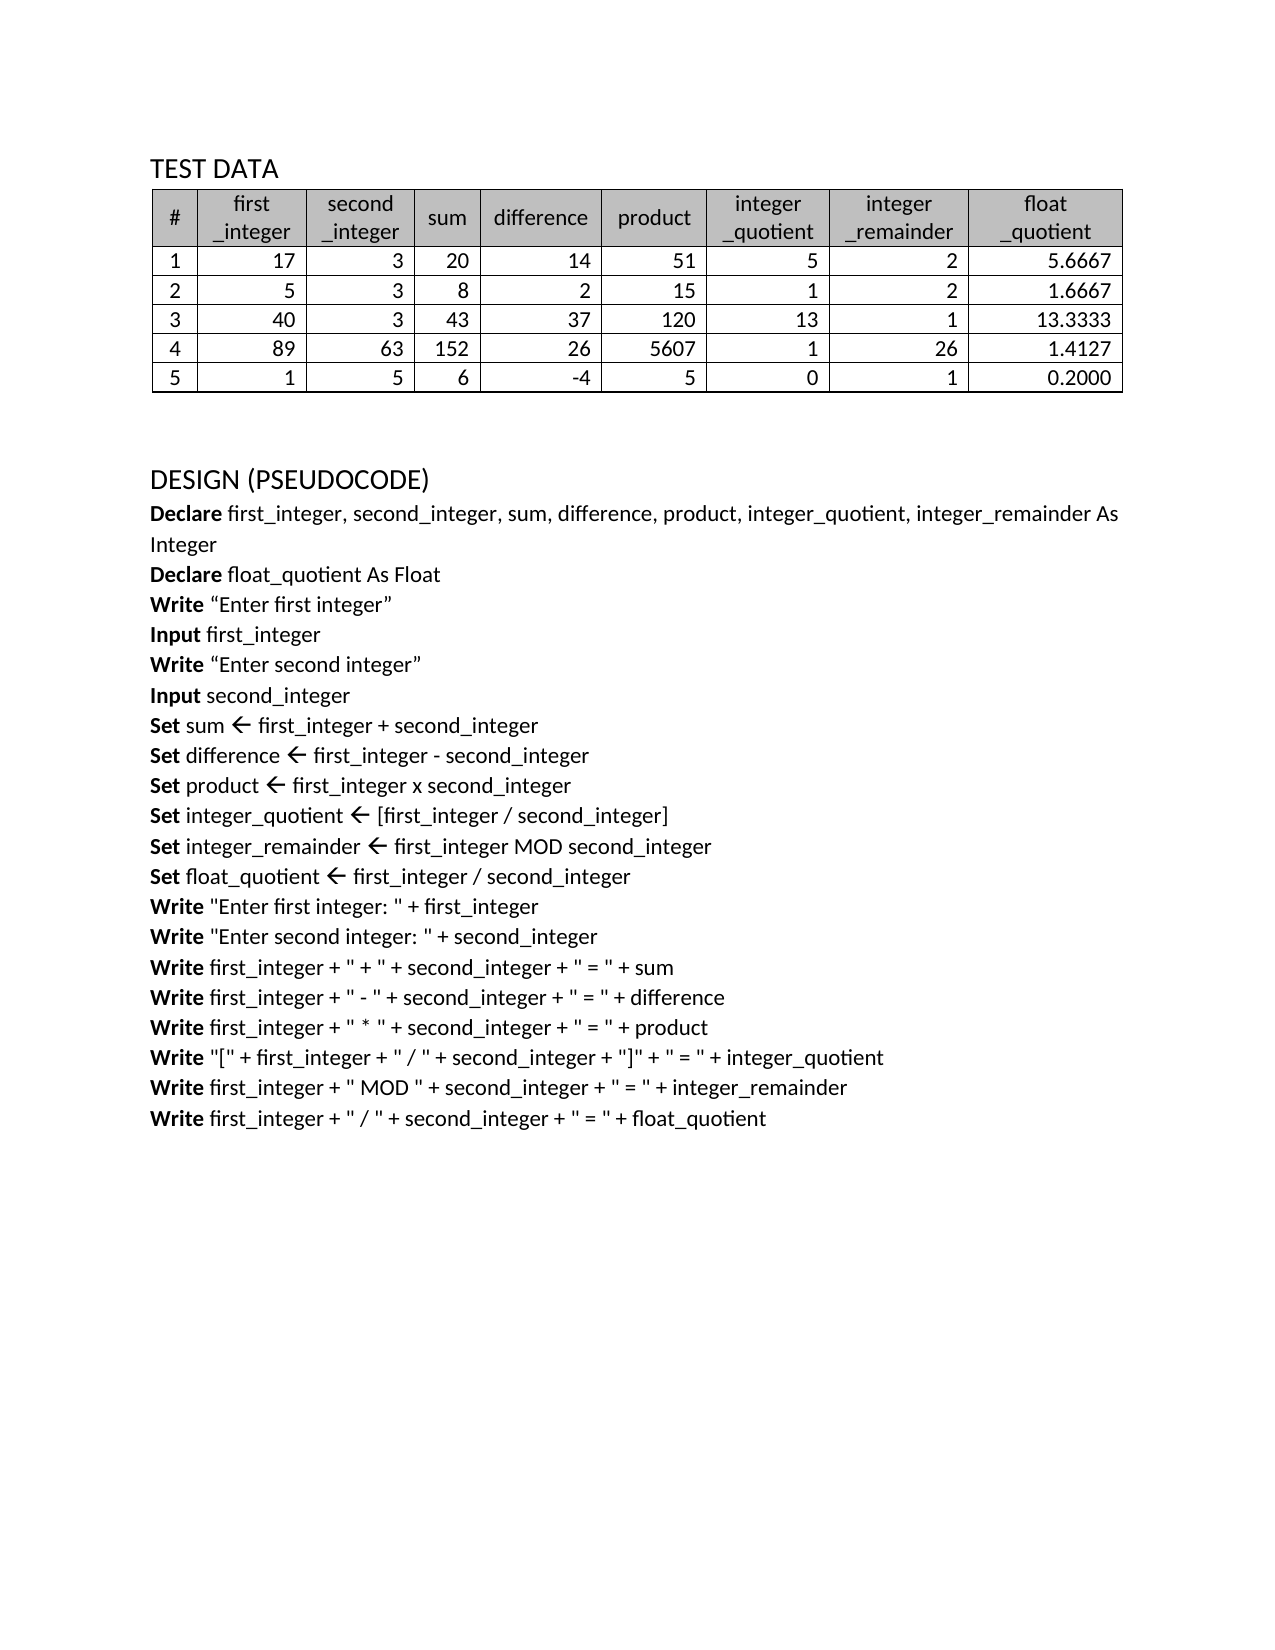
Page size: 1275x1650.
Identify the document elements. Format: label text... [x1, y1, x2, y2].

table_header integer _quotient [707, 190, 829, 246]
text Input second_integer [150, 681, 1125, 709]
text Declare first_integer, second_integer, sum, difference, product, integer_quotient, integer_remainder As Integer [150, 499, 1125, 558]
table_cell 5 [707, 247, 829, 275]
table_cell 17 [198, 247, 306, 275]
table_cell 13.3333 [969, 305, 1122, 333]
table_cell 0 [707, 363, 829, 391]
text Write "Enter first integer: " + first_integer [150, 892, 1125, 920]
table_cell 5 [153, 363, 197, 391]
text Write first_integer + " * " + second_integer + " = " + product [150, 1013, 1125, 1041]
text Write “Enter first integer” [150, 590, 1125, 618]
table_cell 3 [153, 305, 197, 333]
table_cell 40 [198, 305, 306, 333]
table_cell 1.4127 [969, 334, 1122, 362]
table_cell 3 [307, 276, 414, 304]
table_header second _integer [307, 190, 414, 246]
table_cell 14 [481, 247, 601, 275]
table_header float _quotient [969, 190, 1122, 246]
table_header first _integer [198, 190, 306, 246]
table_cell 26 [481, 334, 601, 362]
table_cell 20 [415, 247, 480, 275]
table_cell 2 [830, 247, 968, 275]
text Write first_integer + " - " + second_integer + " = " + difference [150, 983, 1125, 1011]
table_header product [602, 190, 706, 246]
text Set product first_integer x second_integer [150, 771, 1125, 799]
table_cell 5607 [602, 334, 706, 362]
text Set float_quotient first_integer / second_integer [150, 862, 1125, 890]
table_cell 2 [481, 276, 601, 304]
table_header # [153, 190, 197, 246]
table_cell 1 [830, 305, 968, 333]
text Input first_integer [150, 620, 1125, 648]
table_cell 51 [602, 247, 706, 275]
text Write first_integer + " / " + second_integer + " = " + float_quotient [150, 1104, 1125, 1132]
table_cell 2 [830, 276, 968, 304]
text Write “Enter second integer” [150, 651, 1125, 679]
text Set difference first_integer - second_integer [150, 741, 1125, 769]
text Write "[" + first_integer + " / " + second_integer + "]" + " = " + integer_quotient Write first_integer + " MOD " + second_integer + " = " + integer_remainder [150, 1043, 1125, 1102]
table_cell 5 [602, 363, 706, 391]
table_cell 43 [415, 305, 480, 333]
table_cell 0.2000 [969, 363, 1122, 391]
table_cell 2 [153, 276, 197, 304]
text Set integer_quotient [first_integer / second_integer] [150, 802, 1125, 830]
table_cell 6 [415, 363, 480, 391]
text Set integer_remainder first_integer MOD second_integer [150, 832, 1125, 860]
table_cell 4 [153, 334, 197, 362]
table_cell 1 [707, 276, 829, 304]
text Write "Enter second integer: " + second_integer [150, 922, 1125, 951]
table_cell 1.6667 [969, 276, 1122, 304]
table_header difference [481, 190, 601, 246]
table_cell 1 [198, 363, 306, 391]
table_cell 13 [707, 305, 829, 333]
table_cell 152 [415, 334, 480, 362]
table_cell 63 [307, 334, 414, 362]
text TEST DATA [150, 150, 1125, 186]
table_cell 3 [307, 305, 414, 333]
text Write first_integer + " + " + second_integer + " = " + sum [150, 953, 1125, 981]
text Set sum first_integer + second_integer [150, 711, 1125, 739]
table_cell -4 [481, 363, 601, 391]
table_cell 1 [707, 334, 829, 362]
table_cell 37 [481, 305, 601, 333]
text DESIGN (PSEUDOCODE) [150, 461, 1125, 497]
table_cell 1 [153, 247, 197, 275]
table_cell 5 [198, 276, 306, 304]
table_cell 1 [830, 363, 968, 391]
table_cell 3 [307, 247, 414, 275]
table_cell 8 [415, 276, 480, 304]
table_cell 26 [830, 334, 968, 362]
table_cell 15 [602, 276, 706, 304]
table_cell 89 [198, 334, 306, 362]
table_cell 5 [307, 363, 414, 391]
table_header integer _remainder [830, 190, 968, 246]
table_cell 120 [602, 305, 706, 333]
table_header sum [415, 190, 480, 246]
text Declare float_quotient As Float [150, 560, 1125, 588]
table_cell 5.6667 [969, 247, 1122, 275]
